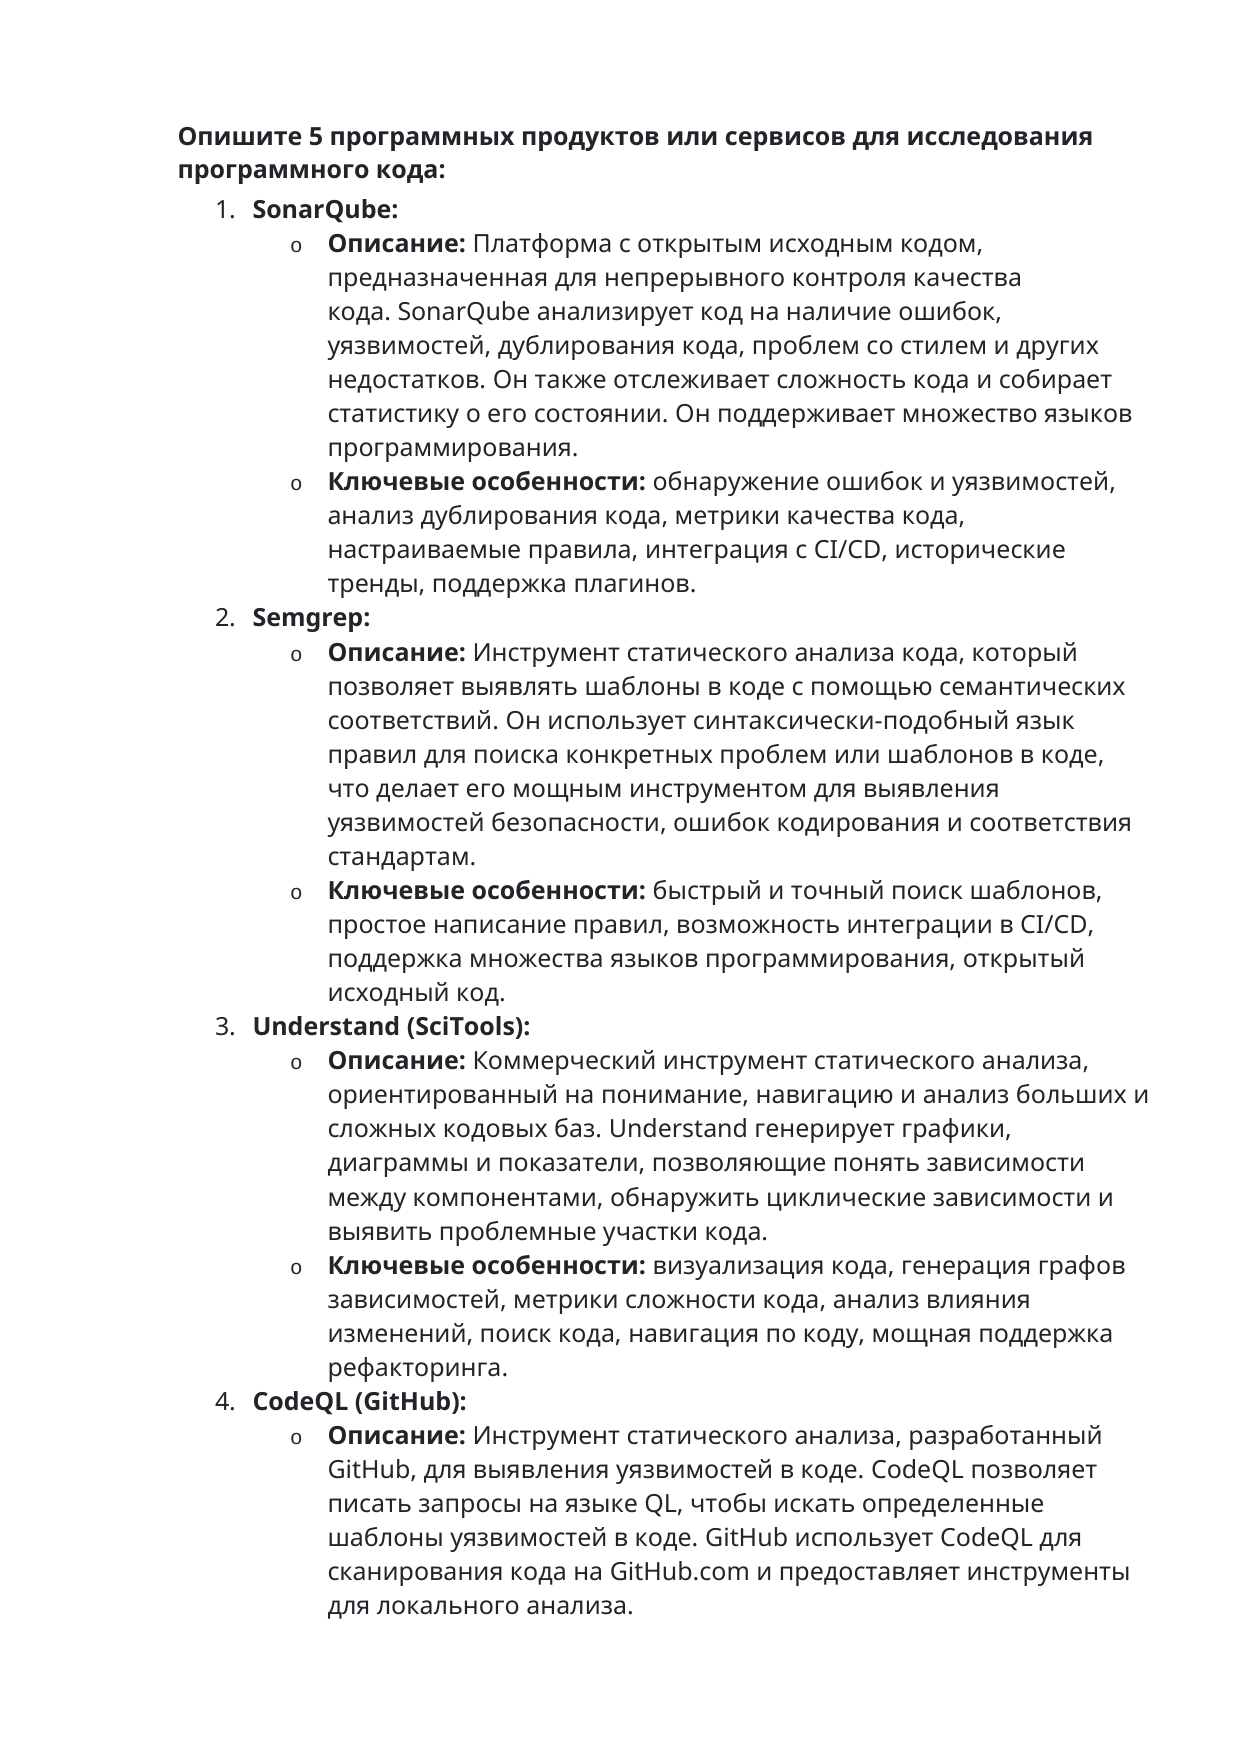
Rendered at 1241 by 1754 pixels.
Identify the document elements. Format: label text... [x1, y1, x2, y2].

list Описание: Коммерческий инструмент статического анализа, ориентированный на понимание, навигацию и анализ больших и сложных кодовых баз. Understand генерирует графики, диаграммы и показатели, позволяющие понять зависимости между компонентами, обнаружить циклические зависимости и выявить проблемные участки кода. [290, 1043, 1152, 1247]
list Ключевые особенности: визуализация кода, генерация графов зависимостей, метрики сложности кода, анализ влияния изменений, поиск кода, навигация по коду, мощная поддержка рефакторинга. [290, 1247, 1152, 1383]
list Semgrep: [215, 600, 1152, 634]
list Описание: Инструмент статического анализа кода, который позволяет выявлять шаблоны в коде с помощью семантических соответствий. Он использует синтаксически-подобный язык правил для поиска конкретных проблем или шаблонов в коде, что делает его мощным инструментом для выявления уязвимостей безопасности, ошибок кодирования и соответствия стандартам. [290, 634, 1152, 873]
list SonarQube: [215, 191, 1152, 225]
list Ключевые особенности: обнаружение ошибок и уязвимостей, анализ дублирования кода, метрики качества кода, настраиваемые правила, интеграция с CI/CD, исторические тренды, поддержка плагинов. [290, 464, 1152, 600]
list Описание: Платформа с открытым исходным кодом, предназначенная для непрерывного контроля качества кода. SonarQube анализирует код на наличие ошибок, уязвимостей, дублирования кода, проблем со стилем и других недостатков. Он также отслеживает сложность кода и собирает статистику о его состоянии. Он поддерживает множество языков программирования. [290, 225, 1152, 464]
list CodeQL (GitHub): [215, 1383, 1152, 1418]
text Опишите 5 программных продуктов или сервисов для исследования программного кода: [177, 118, 1152, 186]
list Understand (SciTools): [215, 1009, 1152, 1043]
list Описание: Инструмент статического анализа, разработанный GitHub, для выявления уязвимостей в коде. CodeQL позволяет писать запросы на языке QL, чтобы искать определенные шаблоны уязвимостей в коде. GitHub использует CodeQL для сканирования кода на GitHub.com и предоставляет инструменты для локального анализа. [290, 1418, 1152, 1622]
list Ключевые особенности: быстрый и точный поиск шаблонов, простое написание правил, возможность интеграции в CI/CD, поддержка множества языков программирования, открытый исходный код. [290, 873, 1152, 1009]
